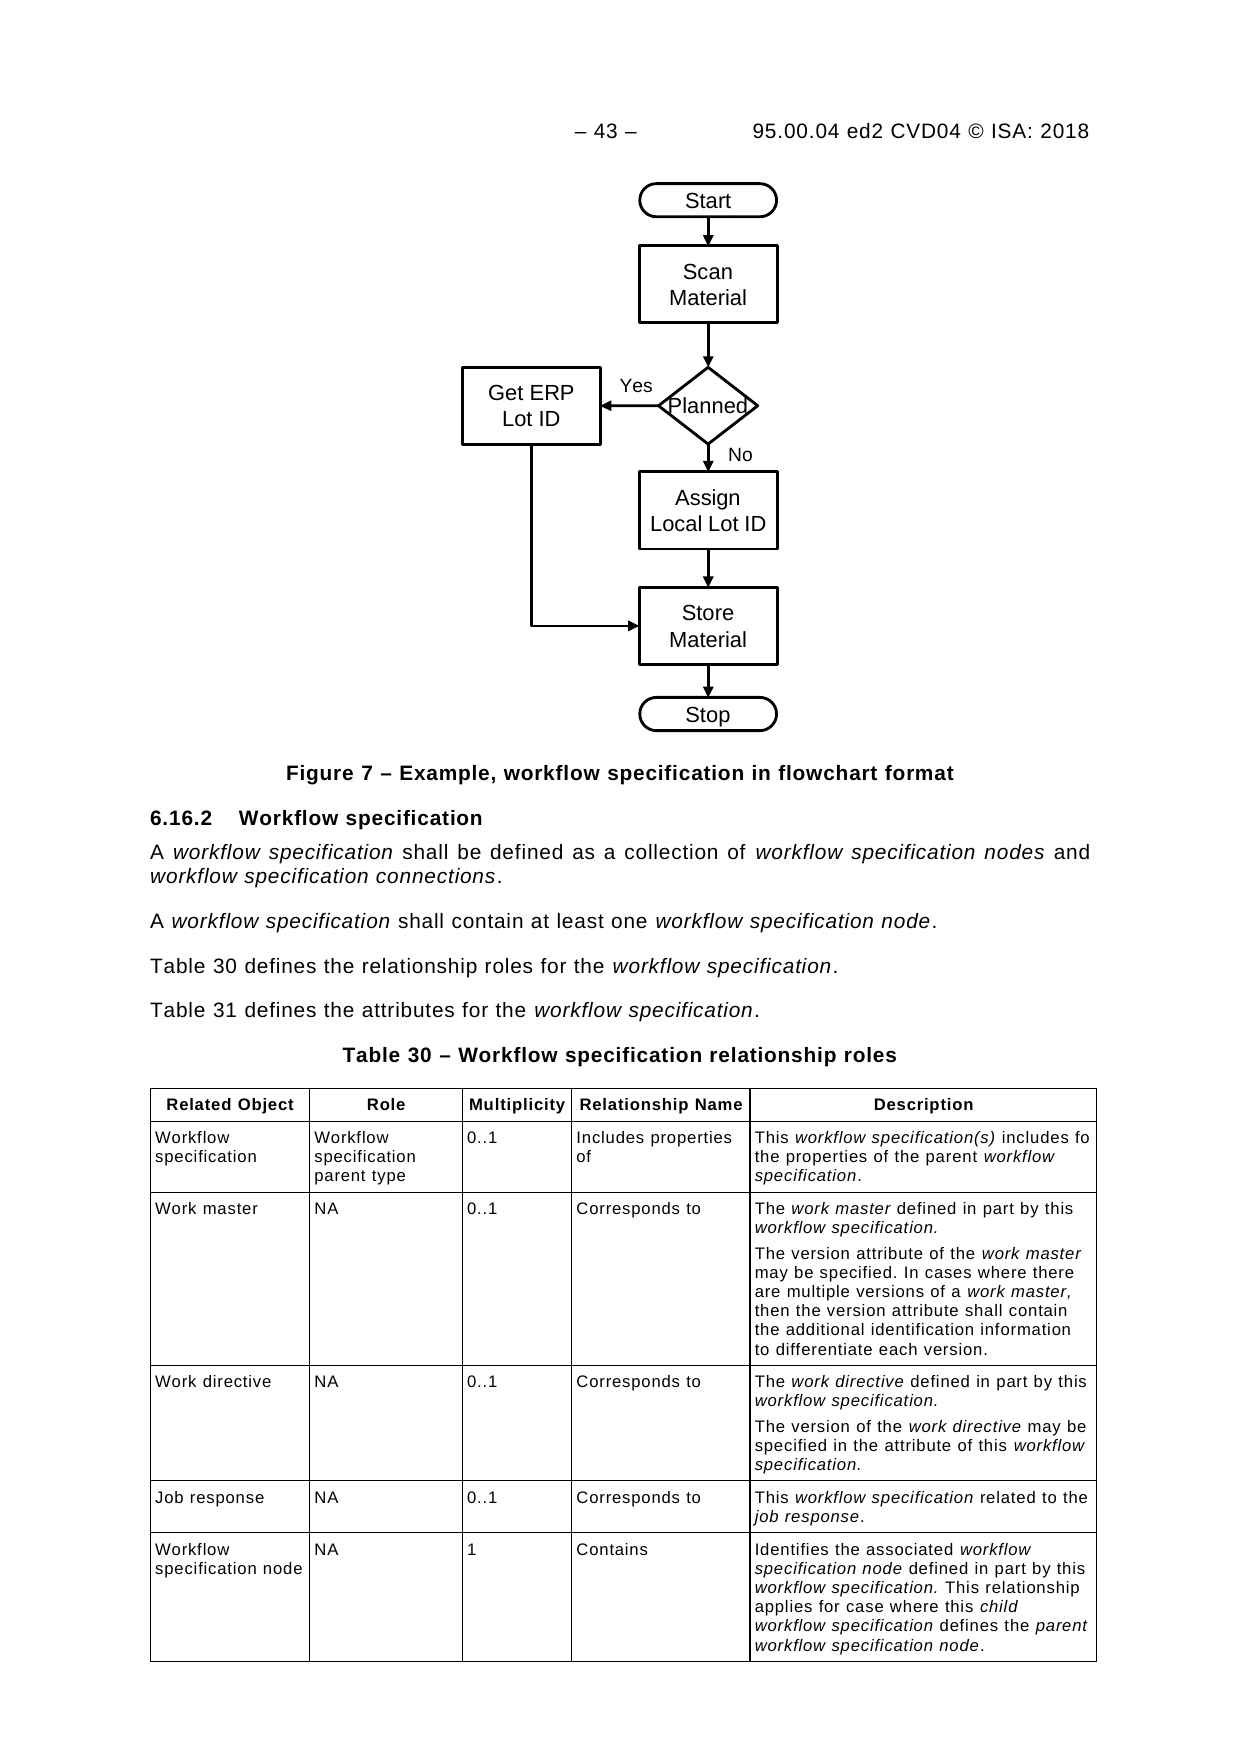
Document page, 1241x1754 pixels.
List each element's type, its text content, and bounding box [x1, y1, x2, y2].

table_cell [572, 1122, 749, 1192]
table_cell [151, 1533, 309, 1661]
title Figure 7 – Example, workflow specification in flowchart format [150, 761, 1090, 785]
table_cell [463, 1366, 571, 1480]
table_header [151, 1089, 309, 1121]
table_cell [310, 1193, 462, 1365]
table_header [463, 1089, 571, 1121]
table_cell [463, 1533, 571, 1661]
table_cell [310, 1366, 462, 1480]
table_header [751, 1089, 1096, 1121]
text Table 31 defines the attributes for the workflow specification. [150, 998, 1090, 1022]
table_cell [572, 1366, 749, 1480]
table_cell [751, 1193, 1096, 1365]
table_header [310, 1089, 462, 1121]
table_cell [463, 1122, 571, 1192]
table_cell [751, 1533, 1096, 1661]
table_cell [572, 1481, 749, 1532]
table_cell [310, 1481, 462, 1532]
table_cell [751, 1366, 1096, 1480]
subtitle Workflow specification [150, 806, 1090, 829]
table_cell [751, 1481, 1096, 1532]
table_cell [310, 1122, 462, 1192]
text A workflow specification shall contain at least one workflow specification node. [150, 909, 1090, 933]
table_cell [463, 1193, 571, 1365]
text Table 30 defines the relationship roles for the workflow specification. [150, 953, 1090, 977]
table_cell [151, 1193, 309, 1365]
text A workflow specification shall be defined as a collection of workflow specification nodes and workflow specification connections. [150, 840, 1090, 888]
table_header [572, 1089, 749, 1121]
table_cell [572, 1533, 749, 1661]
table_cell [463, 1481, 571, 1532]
title Table 30 – Workflow specification relationship roles [150, 1043, 1090, 1067]
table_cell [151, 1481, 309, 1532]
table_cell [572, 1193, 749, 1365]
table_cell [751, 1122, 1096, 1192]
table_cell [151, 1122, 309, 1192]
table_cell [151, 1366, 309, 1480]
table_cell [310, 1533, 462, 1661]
